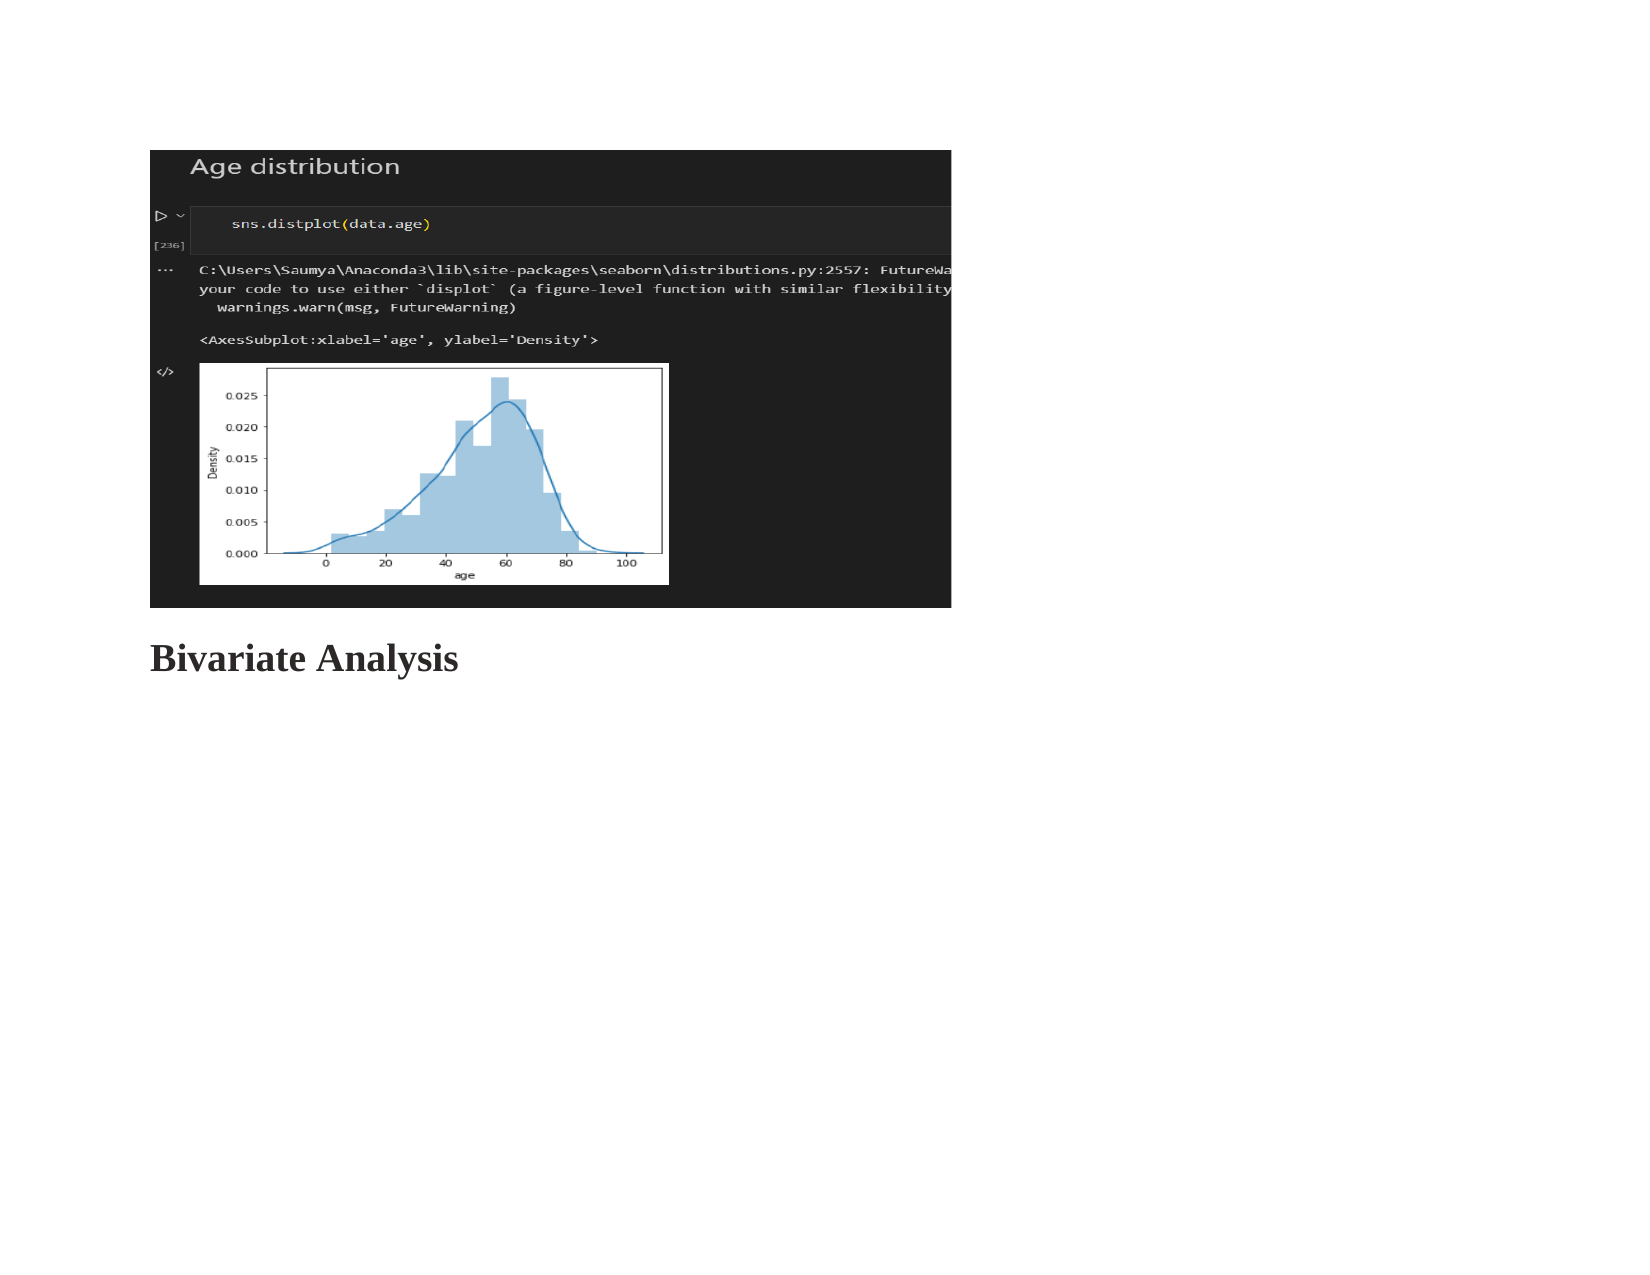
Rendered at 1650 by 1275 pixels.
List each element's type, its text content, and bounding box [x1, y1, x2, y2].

text Bivariate Analysis [150, 633, 1500, 680]
picture [150, 150, 952, 608]
